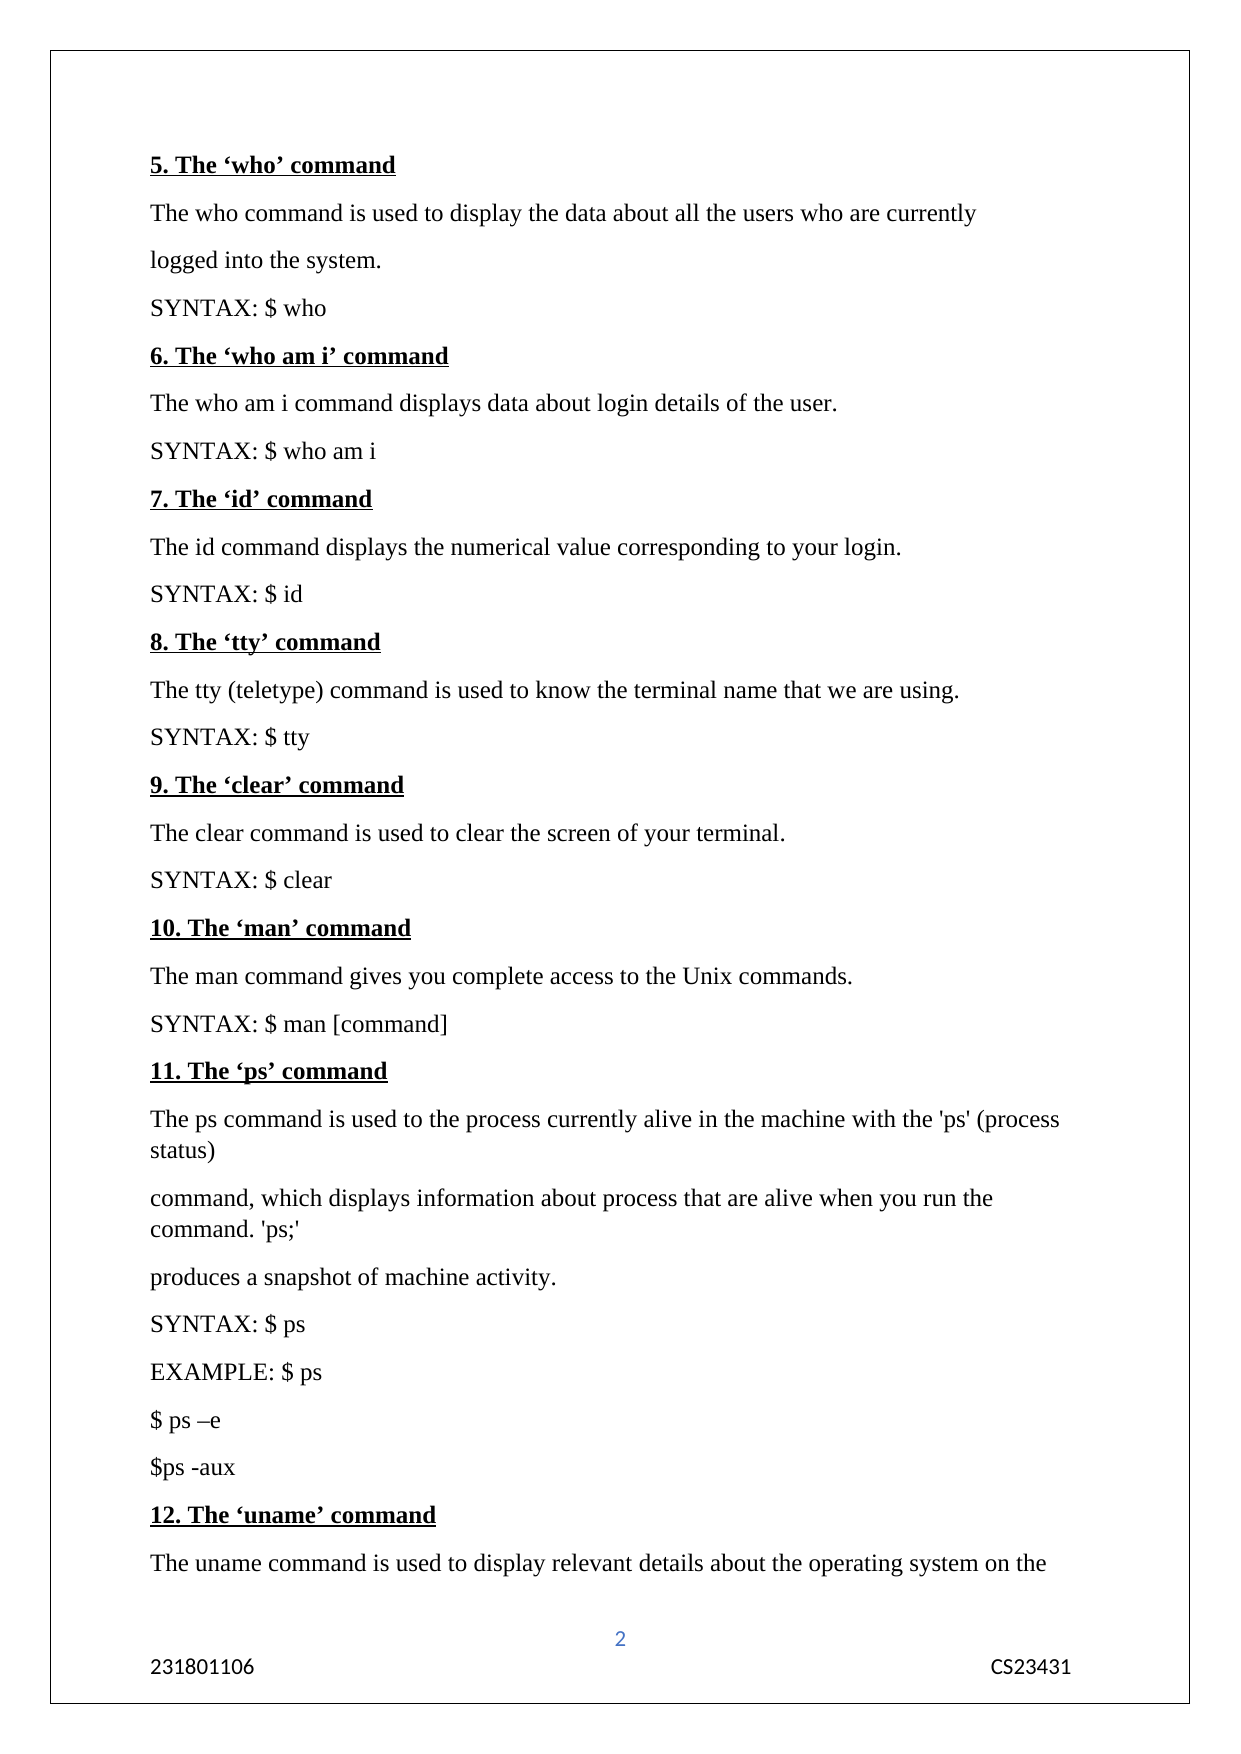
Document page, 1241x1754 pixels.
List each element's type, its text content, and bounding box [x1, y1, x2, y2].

text 9. The ‘clear’ command [150, 770, 1090, 799]
text The uname command is used to display relevant details about the operating system on the [150, 1548, 1090, 1577]
text produces a snapshot of machine activity. [150, 1262, 1090, 1290]
text The id command displays the numerical value corresponding to your login. [150, 532, 1090, 560]
text EXAMPLE: $ ps [150, 1357, 1090, 1386]
text The man command gives you complete access to the Unix commands. [150, 961, 1090, 990]
text 12. The ‘uname’ command [150, 1500, 1090, 1529]
text The who command is used to display the data about all the users who are currently [150, 198, 1090, 226]
text The who am i command displays data about login details of the user. [150, 388, 1090, 417]
text 8. The ‘tty’ command [150, 627, 1090, 656]
text SYNTAX: $ clear [150, 866, 1090, 894]
text SYNTAX: $ who am i [150, 436, 1090, 465]
text 5. The ‘who’ command [150, 150, 1090, 179]
text SYNTAX: $ tty [150, 722, 1090, 751]
text The tty (teletype) command is used to know the terminal name that we are using. [150, 675, 1090, 703]
text $ ps –e [150, 1405, 1090, 1433]
text SYNTAX: $ man [command] [150, 1009, 1090, 1037]
text 10. The ‘man’ command [150, 913, 1090, 942]
text SYNTAX: $ id [150, 579, 1090, 608]
text 11. The ‘ps’ command [150, 1056, 1090, 1085]
text logged into the system. [150, 245, 1090, 274]
text $ps -aux [150, 1452, 1090, 1481]
text 7. The ‘id’ command [150, 484, 1090, 513]
text The clear command is used to clear the screen of your terminal. [150, 818, 1090, 847]
text 6. The ‘who am i’ command [150, 341, 1090, 369]
text SYNTAX: $ who [150, 293, 1090, 322]
text command, which displays information about process that are alive when you run the command. 'ps;' [150, 1183, 1090, 1243]
text SYNTAX: $ ps [150, 1309, 1090, 1338]
text The ps command is used to the process currently alive in the machine with the 'ps' (process status) [150, 1104, 1090, 1164]
